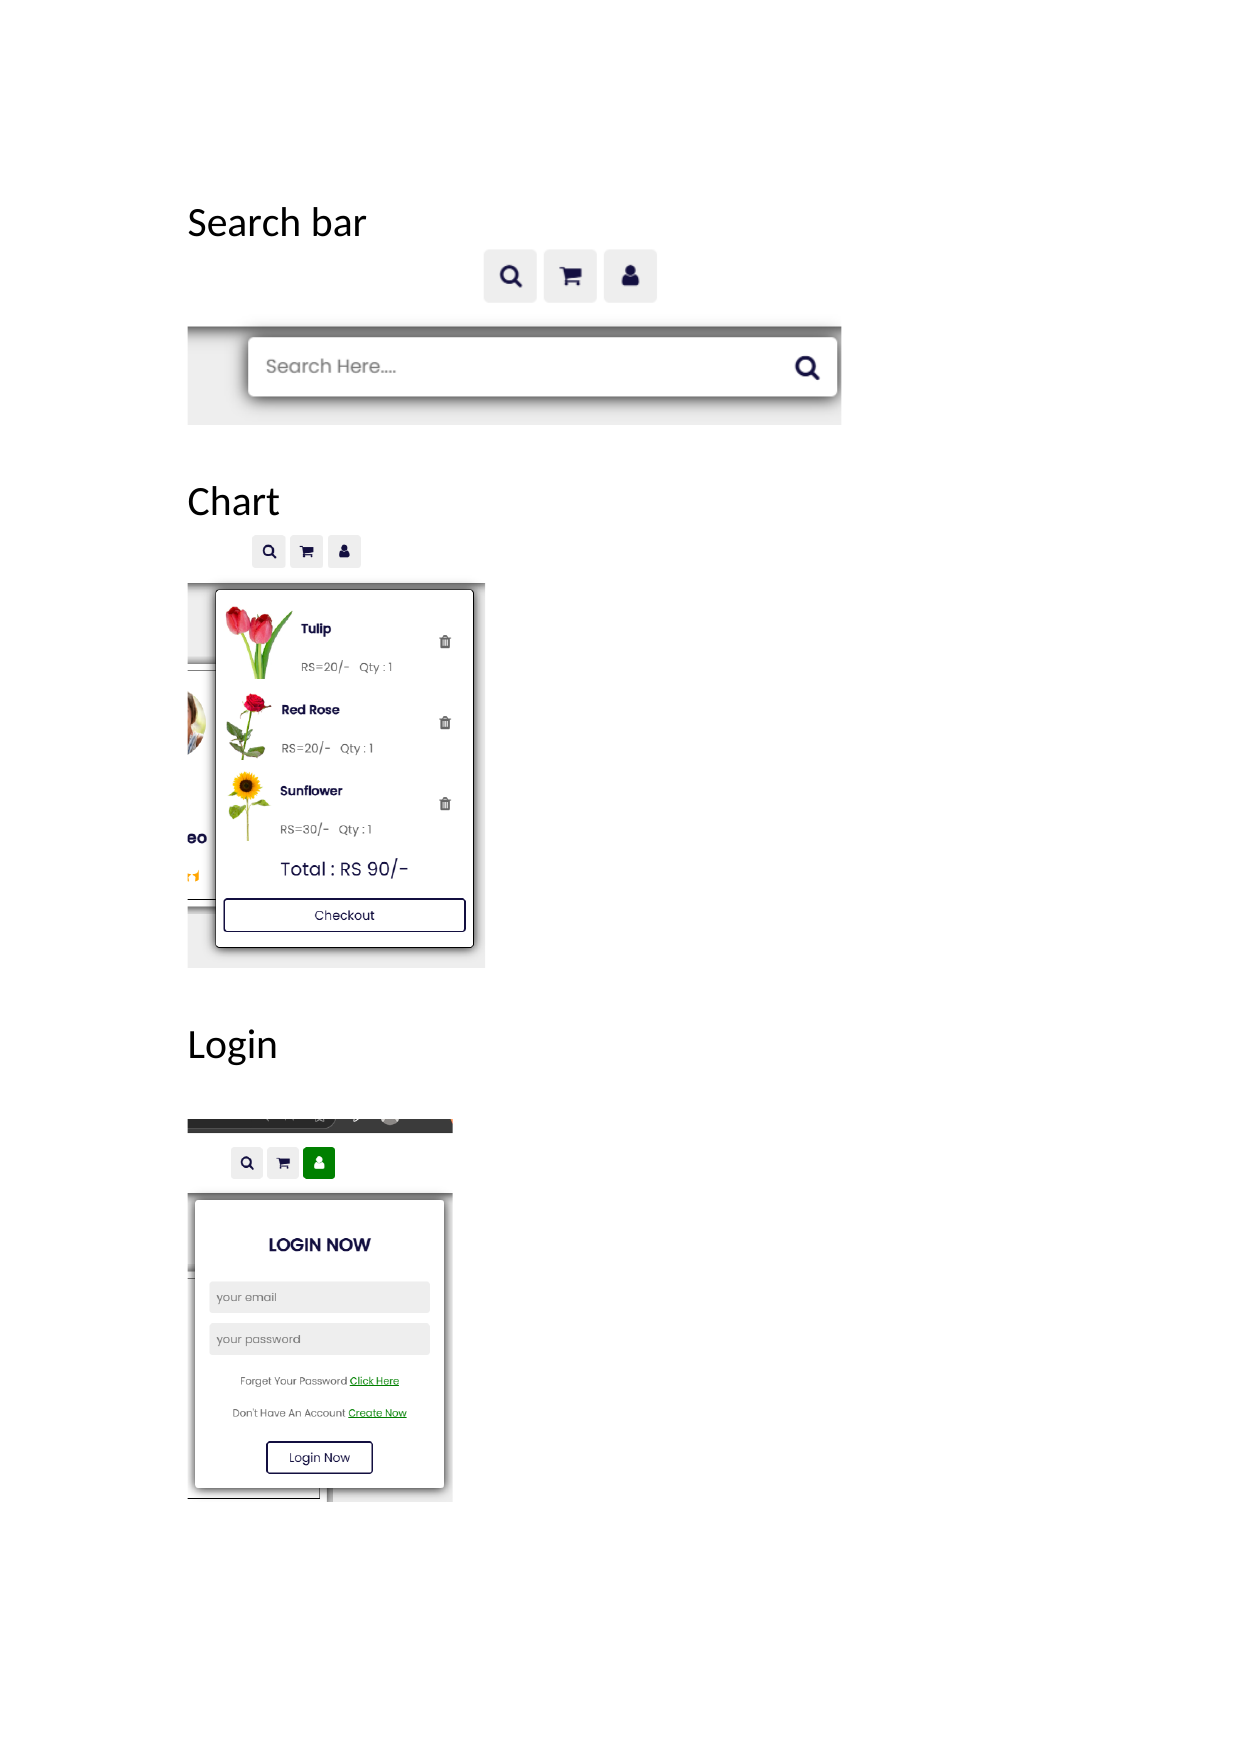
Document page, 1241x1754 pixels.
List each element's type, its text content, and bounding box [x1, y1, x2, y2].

text Login [187, 1018, 731, 1069]
text Chart [187, 475, 731, 526]
picture [187, 246, 842, 425]
picture [187, 525, 486, 968]
text Search bar [187, 196, 731, 246]
picture [187, 1119, 453, 1502]
